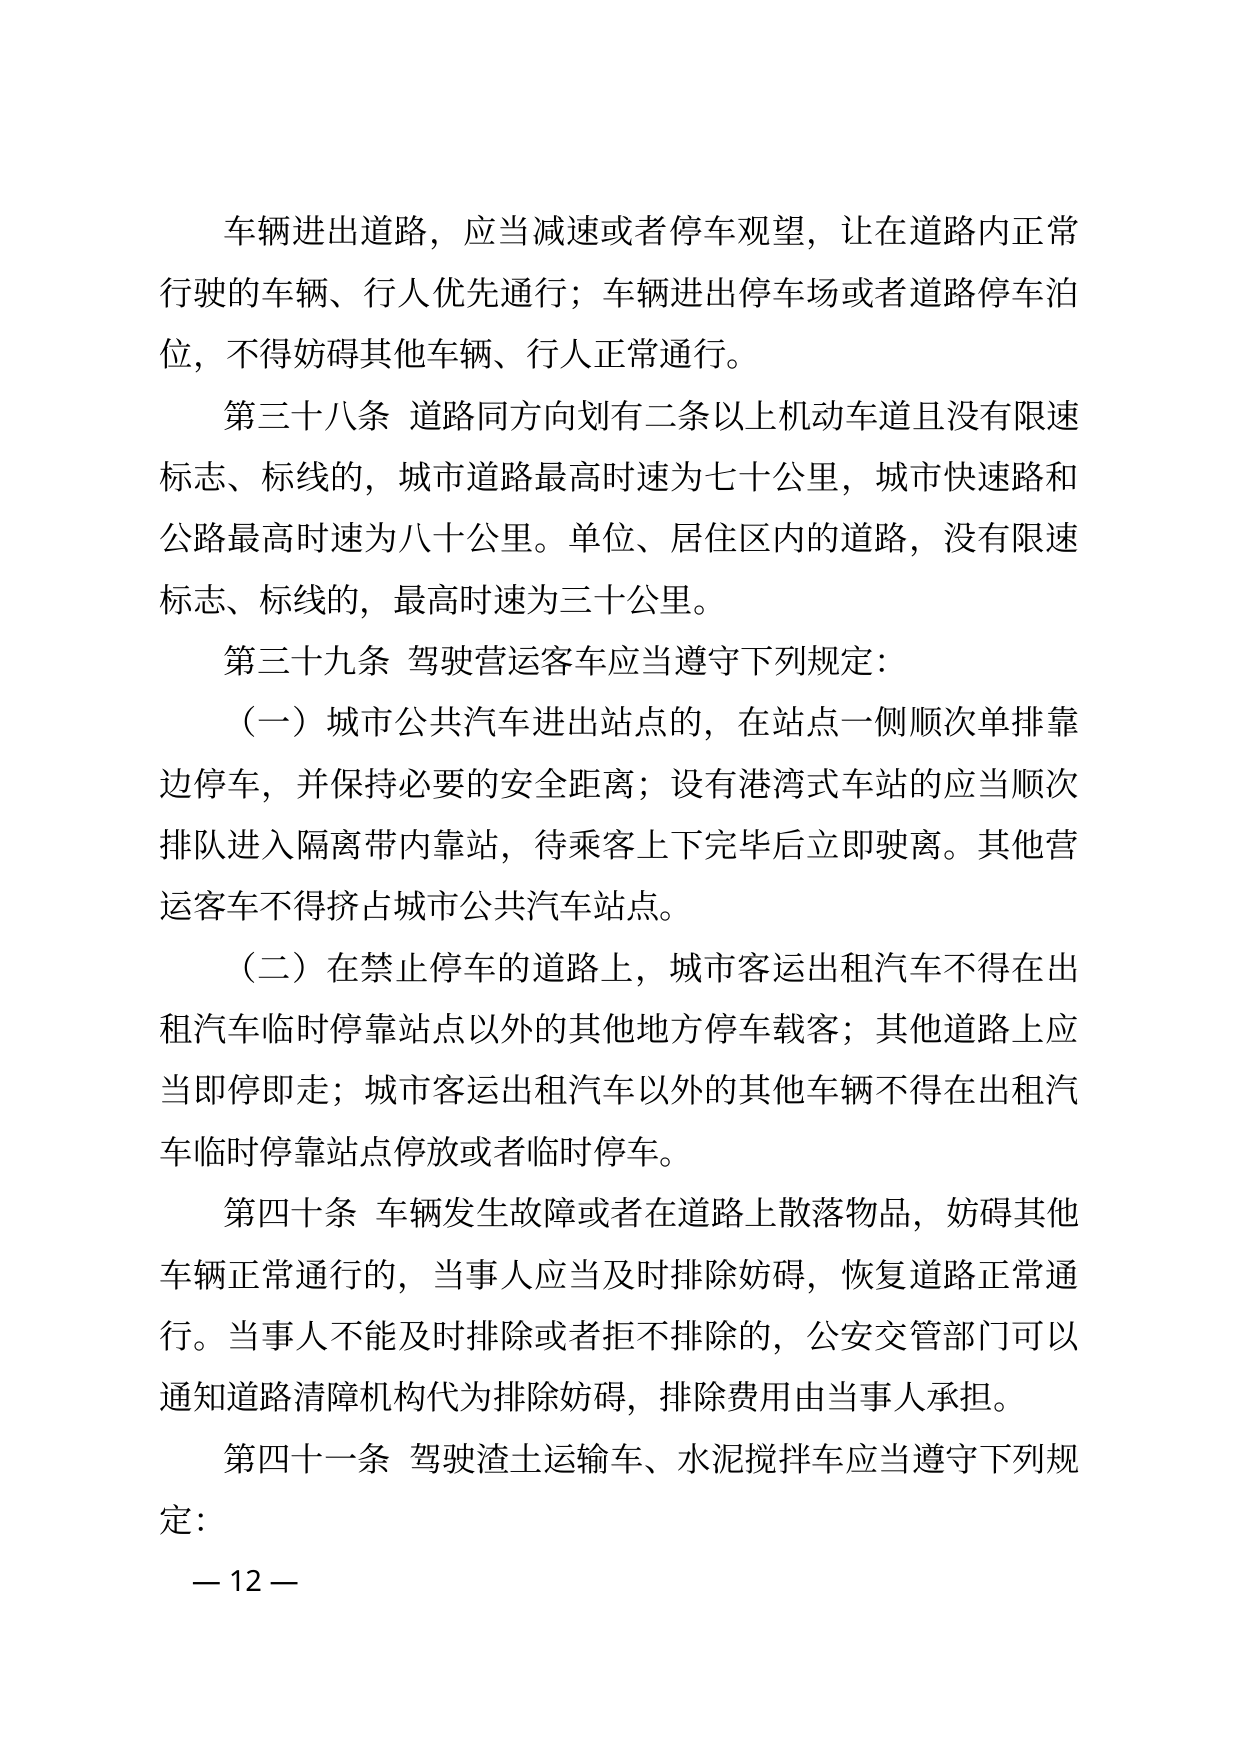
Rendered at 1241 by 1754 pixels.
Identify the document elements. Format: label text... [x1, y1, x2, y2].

text 第四十条 车辆发生故障或者在道路上散落物品，妨碍其他车辆正常通行的，当事人应当及时排除妨碍，恢复道路正常通行。当事人不能及时排除或者拒不排除的，公安交管部门可以通知道路清障机构代为排除妨碍，排除费用由当事人承担。 [159, 1177, 1081, 1422]
text 第四十一条 驾驶渣土运输车、水泥搅拌车应当遵守下列规定： [159, 1422, 1081, 1545]
text 第三十九条 驾驶营运客车应当遵守下列规定： [159, 624, 1081, 686]
text 第三十八条 道路同方向划有二条以上机动车道且没有限速标志、标线的，城市道路最高时速为七十公里，城市快速路和公路最高时速为八十公里。单位、居住区内的道路，没有限速标志、标线的，最高时速为三十公里。 [159, 379, 1081, 624]
text （二）在禁止停车的道路上，城市客运出租汽车不得在出租汽车临时停靠站点以外的其他地方停车载客；其他道路上应当即停即走；城市客运出租汽车以外的其他车辆不得在出租汽车临时停靠站点停放或者临时停车。 [159, 931, 1081, 1177]
text 车辆进出道路，应当减速或者停车观望，让在道路内正常行驶的车辆、行人优先通行；车辆进出停车场或者道路停车泊位，不得妨碍其他车辆、行人正常通行。 [159, 195, 1081, 379]
text （一）城市公共汽车进出站点的，在站点一侧顺次单排靠边停车，并保持必要的安全距离；设有港湾式车站的应当顺次排队进入隔离带内靠站，待乘客上下完毕后立即驶离。其他营运客车不得挤占城市公共汽车站点。 [159, 686, 1081, 931]
